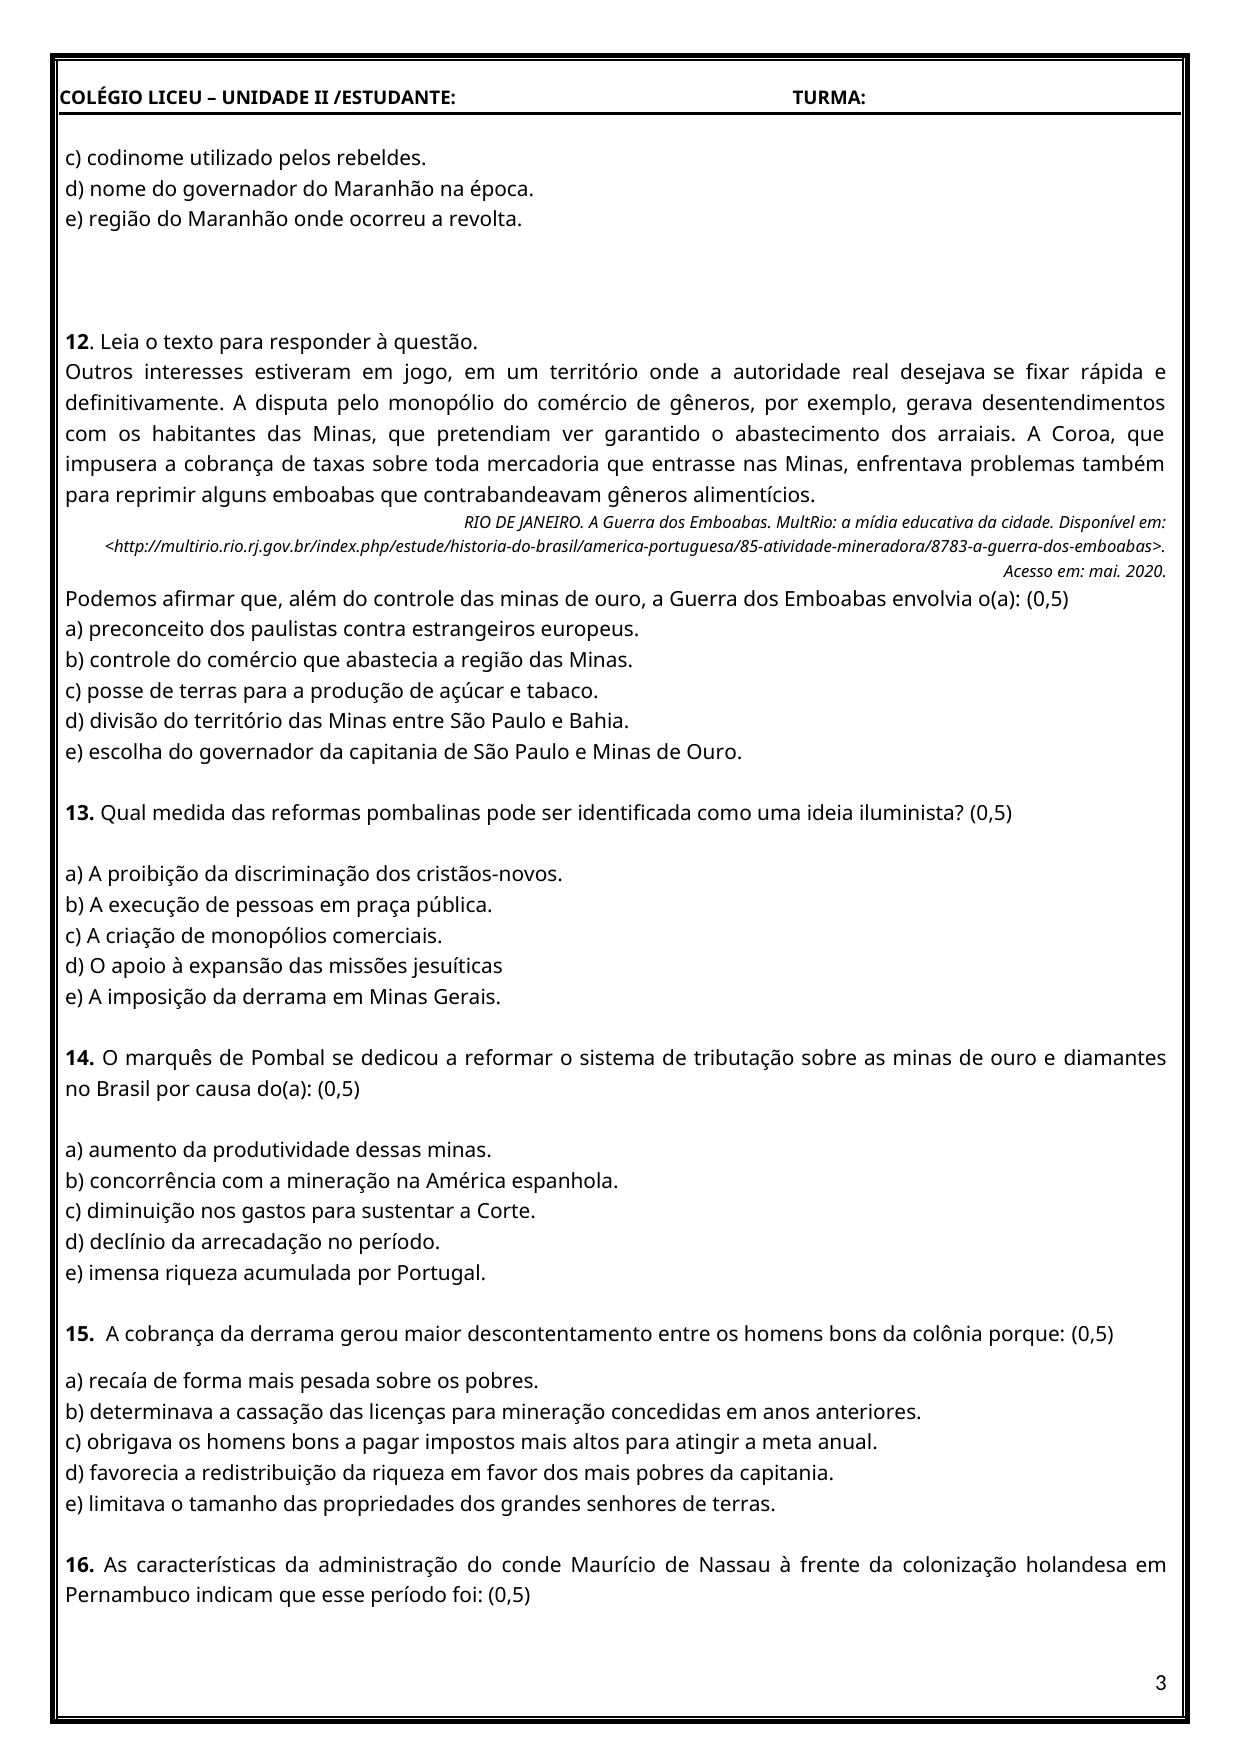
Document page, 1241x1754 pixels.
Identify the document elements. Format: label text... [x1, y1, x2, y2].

text e) A imposição da derrama em Minas Gerais. [65, 982, 1167, 1011]
text b) determinava a cassação das licenças para mineração concedidas em anos anteriores. [65, 1397, 1178, 1425]
text 12. Leia o texto para responder à questão. [65, 327, 1167, 355]
text 16. As características da administração do conde Maurício de Nassau à frente da colonização holandesa em Pernambuco indicam que esse período foi: (0,5) [65, 1550, 1167, 1609]
text e) escolha do governador da capitania de São Paulo e Minas de Ouro. [65, 737, 1167, 766]
text 13. Qual medida das reformas pombalinas pode ser identificada como uma ideia iluminista? (0,5) [65, 798, 1167, 827]
text c) codinome utilizado pelos rebeldes. [65, 143, 1167, 171]
text b) A execução de pessoas em praça pública. [65, 890, 1167, 919]
text c) obrigava os homens bons a pagar impostos mais altos para atingir a meta anual. [65, 1427, 1178, 1456]
text e) região do Maranhão onde ocorreu a revolta. [65, 204, 1167, 233]
text d) nome do governador do Maranhão na época. [65, 174, 1167, 202]
text c) posse de terras para a produção de açúcar e tabaco. [65, 676, 1167, 704]
text a) recaía de forma mais pesada sobre os pobres. [65, 1366, 1178, 1395]
text c) A criação de monopólios comerciais. [65, 921, 1167, 949]
text a) aumento da produtividade dessas minas. [65, 1135, 1167, 1164]
text Outros interesses estiveram em jogo, em um território onde a autoridade real desejava se fixar rápida e definitivamente. A disputa pelo monopólio do comércio de gêneros, por exemplo, gerava desentendimentos com os habitantes das Minas, que pretendiam ver garantido o abastecimento dos arraiais. A Coroa, que impusera a cobrança de taxas sobre toda mercadoria que entrasse nas Minas, enfrentava problemas também para reprimir alguns emboabas que contrabandeavam gêneros alimentícios. [65, 357, 1167, 508]
text d) O apoio à expansão das missões jesuíticas [65, 951, 1167, 980]
text a) A proibição da discriminação dos cristãos-novos. [65, 859, 1167, 888]
text b) controle do comércio que abastecia a região das Minas. [65, 645, 1167, 674]
text 14. O marquês de Pombal se dedicou a reformar o sistema de tributação sobre as minas de ouro e diamantes no Brasil por causa do(a): (0,5) [65, 1043, 1167, 1102]
text e) limitava o tamanho das propriedades dos grandes senhores de terras. [65, 1489, 1178, 1517]
text d) favorecia a redistribuição da riqueza em favor dos mais pobres da capitania. [65, 1458, 1178, 1487]
text d) declínio da arrecadação no período. [65, 1227, 1167, 1256]
text a) preconceito dos paulistas contra estrangeiros europeus. [65, 614, 1167, 643]
text e) imensa riqueza acumulada por Portugal. [65, 1258, 1167, 1286]
text b) concorrência com a mineração na América espanhola. [65, 1166, 1167, 1194]
text Podemos afirmar que, além do controle das minas de ouro, a Guerra dos Emboabas envolvia o(a): (0,5) [65, 584, 1167, 612]
text d) divisão do território das Minas entre São Paulo e Bahia. [65, 706, 1167, 735]
text 15. A cobrança da derrama gerou maior descontentamento entre os homens bons da colônia porque: (0,5) [65, 1319, 1178, 1347]
text c) diminuição nos gastos para sustentar a Corte. [65, 1196, 1167, 1225]
text RIO DE JANEIRO. A Guerra dos Emboabas. MultRio: a mídia educativa da cidade. Disponível em: <http://multirio.rio.rj.gov.br/index.php/estude/historia-do-brasil/america-portuguesa/85-atividade-mineradora/8783-a-guerra-dos-emboabas>. Acesso em: mai. 2020. [65, 511, 1167, 582]
